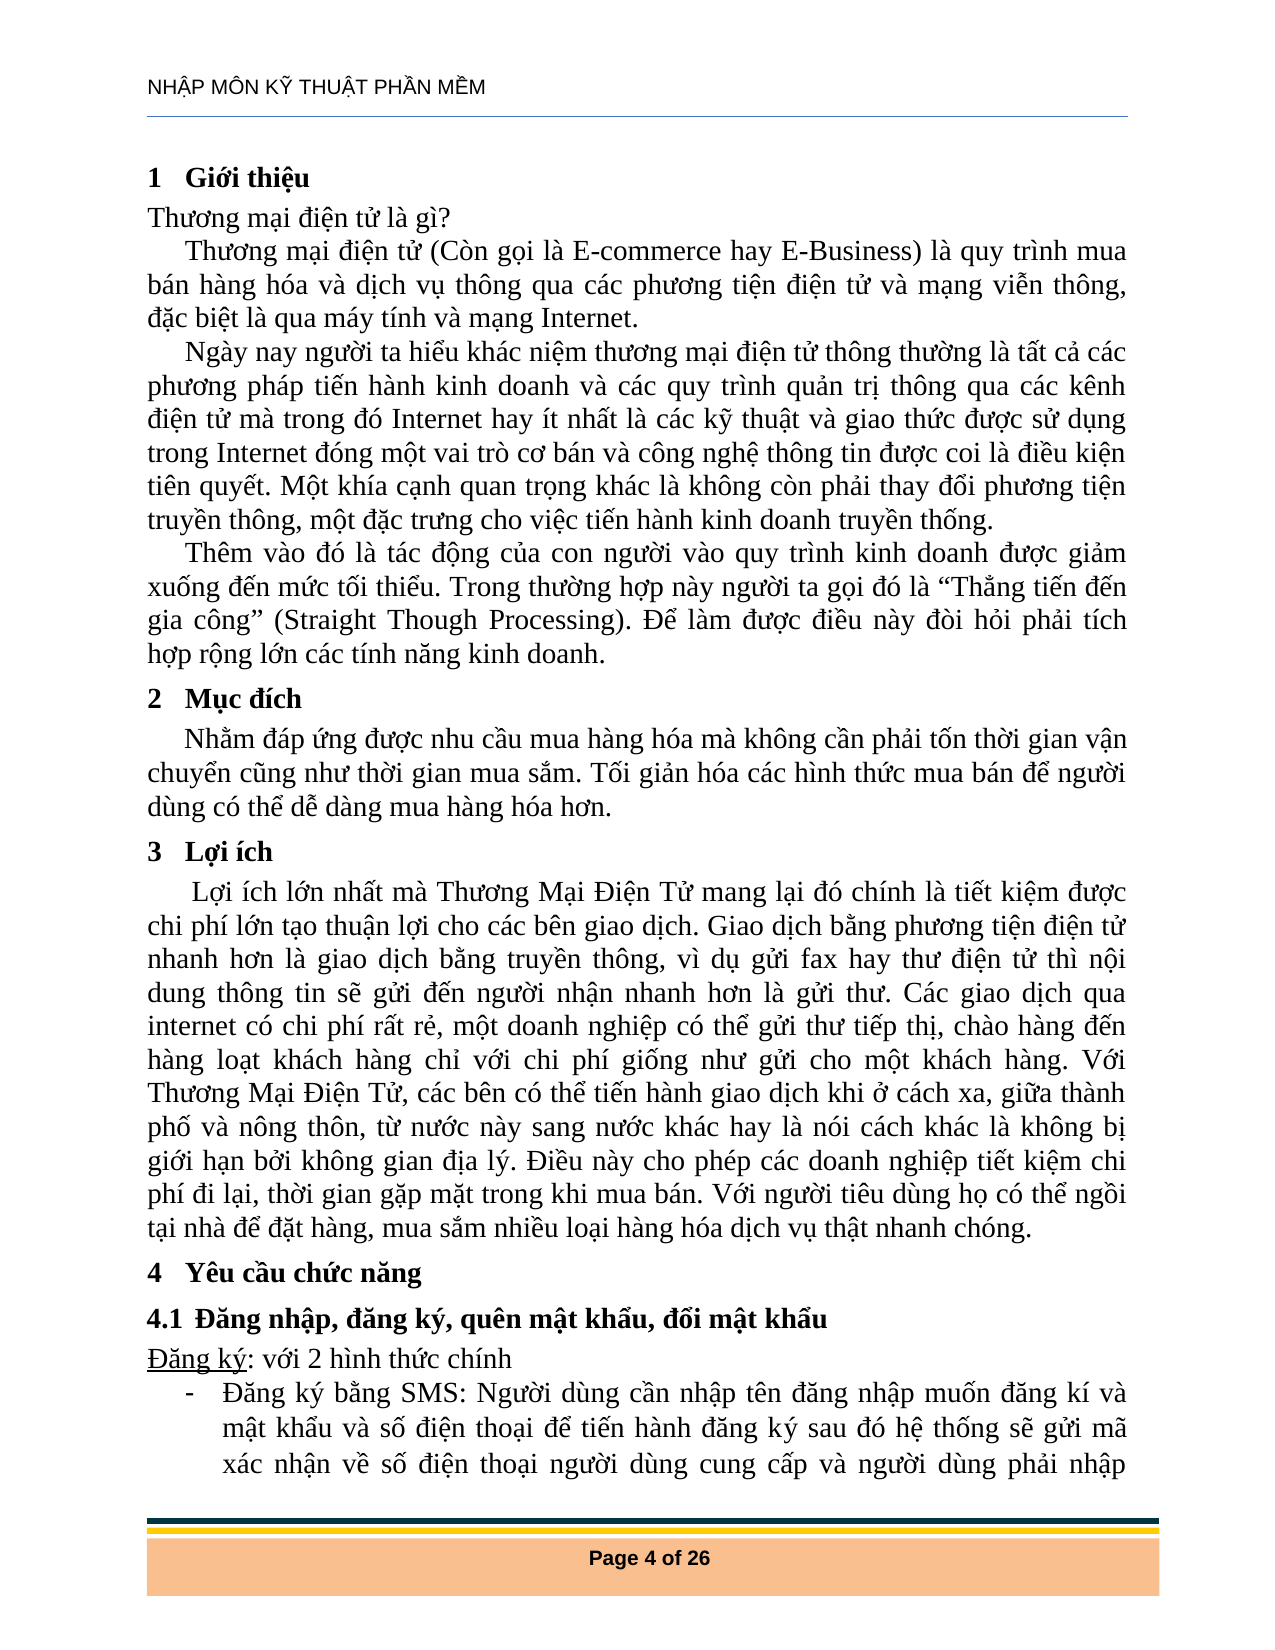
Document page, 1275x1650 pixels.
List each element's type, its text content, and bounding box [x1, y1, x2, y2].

subtitle Giới thiệu [147, 160, 1128, 194]
subtitle Yêu cầu chức năng [147, 1256, 1128, 1289]
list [184, 1375, 1128, 1479]
subtitle Đăng nhập, đăng ký, quên mật khẩu, đổi mật khẩu [146, 1302, 1128, 1335]
text Ngày nay người ta hiểu khác niệm thương mại điện tử thông thường là tất cả các phương pháp tiến hành kinh doanh và các quy trình quản trị thông qua các kênh điện tử mà trong đó Internet hay ít nhất là các kỹ thuật và giao thức được sử dụng trong Internet đóng một vai trò cơ bán và công nghệ thông tin được coi là điều kiện tiên quyết. Một khía cạnh quan trọng khác là không còn phải thay đổi phương tiện truyền thông, một đặc trưng cho việc tiến hành kinh doanh truyền thống. [147, 334, 1128, 535]
subtitle Lợi ích [147, 835, 1128, 868]
text Nhằm đáp ứng được nhu cầu mua hàng hóa mà không cần phải tốn thời gian vận chuyển cũng như thời gian mua sắm. Tối giản hóa các hình thức mua bán để người dùng có thể dễ dàng mua hàng hóa hơn. [147, 722, 1128, 822]
text Thêm vào đó là tác động của con người vào quy trình kinh doanh được giảm xuống đến mức tối thiểu. Trong thường hợp này người ta gọi đó là “Thẳng tiến đến gia công” (Straight Though Processing). Để làm được điều này đòi hỏi phải tích hợp rộng lớn các tính năng kinh doanh. [147, 535, 1128, 669]
text Thương mại điện tử là gì? [147, 200, 1128, 233]
subtitle Mục đích [147, 682, 1128, 715]
text Lợi ích lớn nhất mà Thương Mại Điện Tử mang lại đó chính là tiết kiệm được chi phí lớn tạo thuận lợi cho các bên giao dịch. Giao dịch bằng phương tiện điện tử nhanh hơn là giao dịch bằng truyền thông, vì dụ gửi fax hay thư điện tử thì nội dung thông tin sẽ gửi đến người nhận nhanh hơn là gửi thư. Các giao dịch qua internet có chi phí rất rẻ, một doanh nghiệp có thể gửi thư tiếp thị, chào hàng đến hàng loạt khách hàng chỉ với chi phí giống như gửi cho một khách hàng. Với Thương Mại Điện Tử, các bên có thể tiến hành giao dịch khi ở cách xa, giữa thành phố và nông thôn, từ nước này sang nước khác hay là nói cách khác là không bị giới hạn bởi không gian địa lý. Điều này cho phép các doanh nghiệp tiết kiệm chi phí đi lại, thời gian gặp mặt trong khi mua bán. Với người tiêu dùng họ có thể ngồi tại nhà để đặt hàng, mua sắm nhiều loại hàng hóa dịch vụ thật nhanh chóng. [147, 874, 1128, 1243]
text Đăng ký: với 2 hình thức chính [147, 1341, 1128, 1375]
text Thương mại điện tử (Còn gọi là E-commerce hay E-Business) là quy trình mua bán hàng hóa và dịch vụ thông qua các phương tiện điện tử và mạng viễn thông, đặc biệt là qua máy tính và mạng Internet. [147, 233, 1128, 334]
